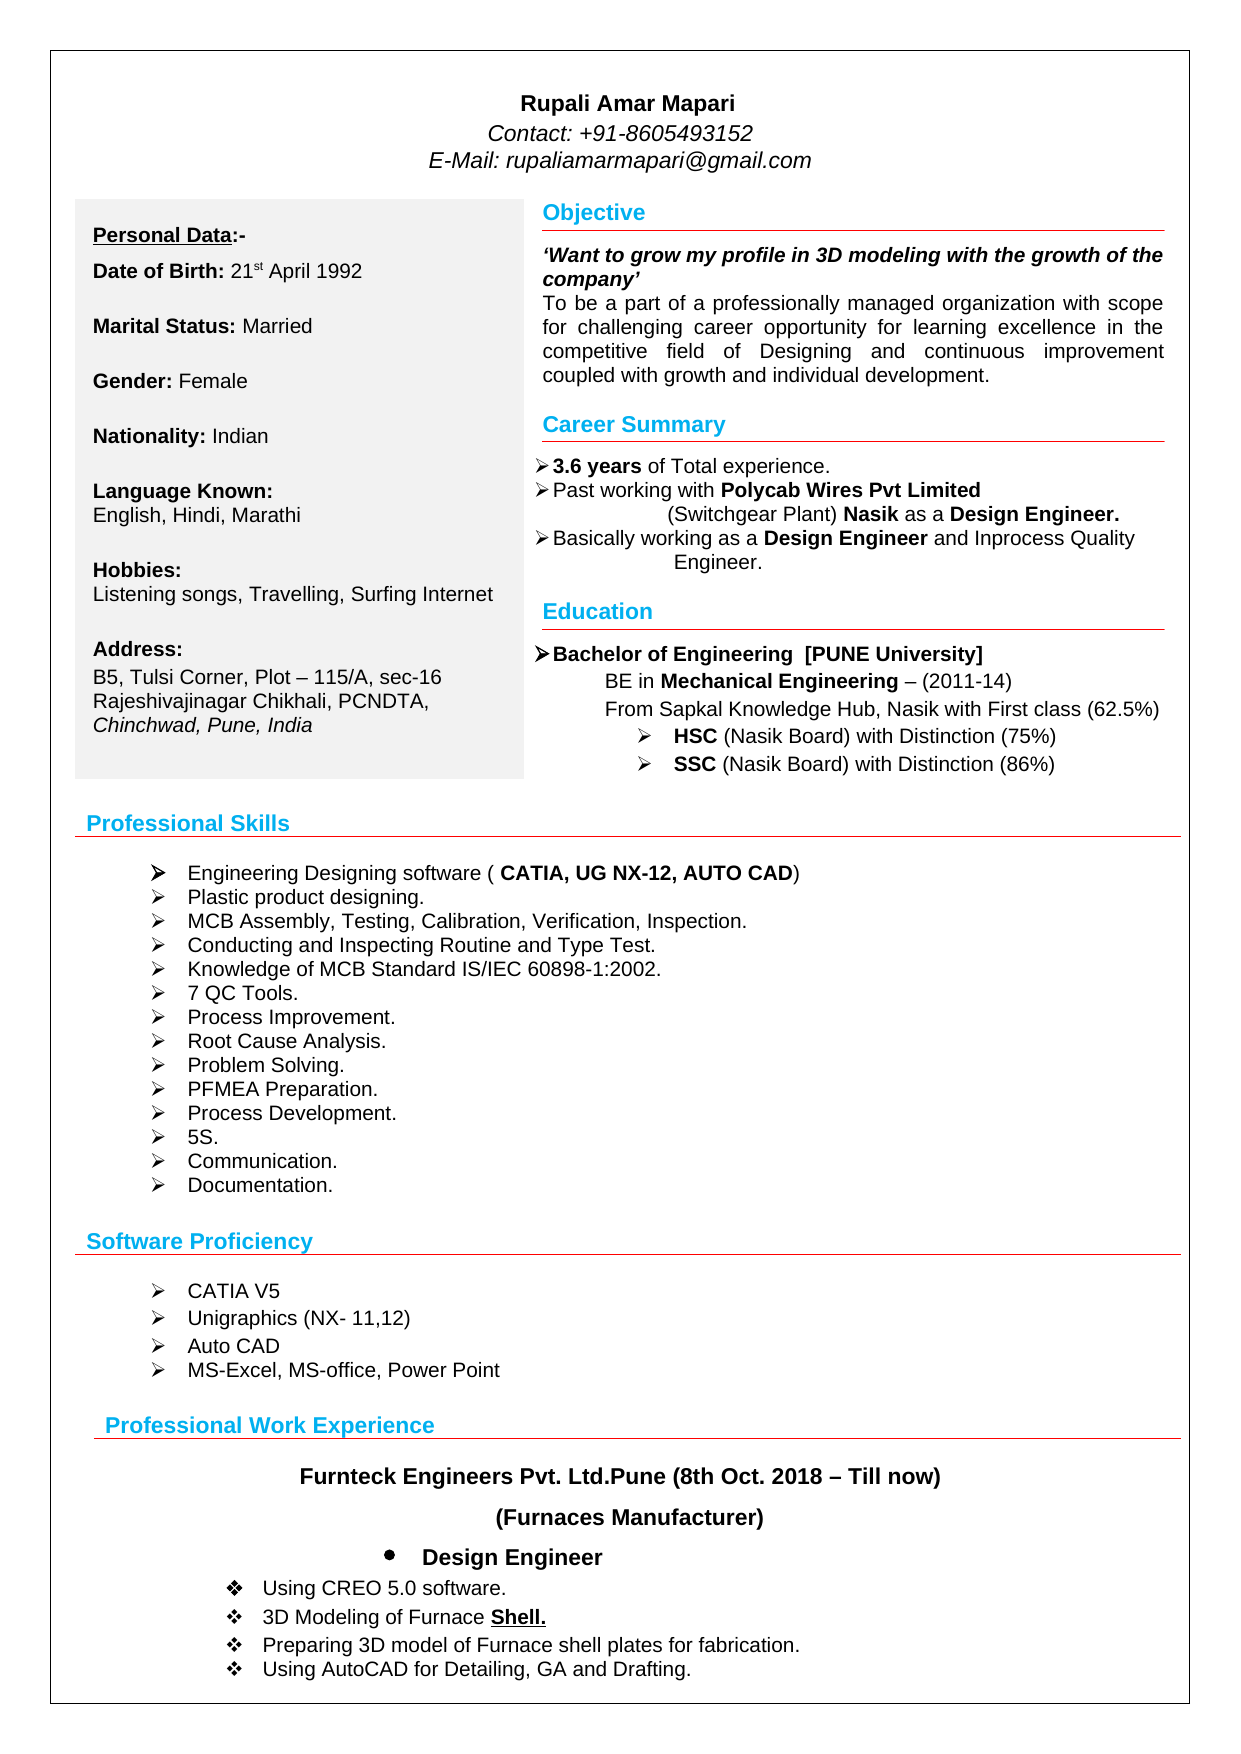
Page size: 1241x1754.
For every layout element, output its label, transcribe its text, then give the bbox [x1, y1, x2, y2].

table_header Personal Data:- Date of Birth: 21st April 1992 Marital Status: Married Gender: Female Nationality: Indian Language Known: English, Hindi, Marathi Hobbies: Listening songs, Travelling, Surfing Internet Address: B5, Tulsi Corner, Plot – 115/A, sec-16 Rajeshivajinagar Chikhali, PCNDTA, Chinchwad, Pune, India [75, 199, 524, 779]
subtitle Rupali Amar Mapari [112, 90, 1128, 116]
list 5S. [150, 1125, 1128, 1149]
table_header Software Proficiency [75, 1221, 1181, 1254]
list PFMEA Preparation. [150, 1077, 1128, 1101]
list Auto CAD [150, 1334, 1128, 1358]
list Using AutoCAD for Detailing, GA and Drafting. [225, 1657, 1128, 1681]
list Communication. [150, 1149, 1128, 1173]
list MCB Assembly, Testing, Calibration, Verification, Inspection. [150, 909, 1128, 933]
text Contact: +91-8605493152 [112, 120, 1128, 147]
list 7 QC Tools. [150, 981, 1128, 1005]
table_header Professional Skills [75, 804, 1181, 836]
text E-Mail: rupaliamarmapari@gmail.com [112, 147, 1128, 173]
list Conducting and Inspecting Routine and Type Test. [150, 933, 1128, 957]
list Root Cause Analysis. [150, 1029, 1128, 1053]
list Design Engineer [384, 1544, 1128, 1571]
list MS-Excel, MS-office, Power Point [150, 1358, 1128, 1382]
table_header Professional Work Experience [94, 1406, 1181, 1438]
list Using CREO 5.0 software. [225, 1576, 1128, 1600]
list Knowledge of MCB Standard IS/IEC 60898-1:2002. [150, 957, 1128, 981]
list Documentation. [150, 1173, 1128, 1197]
list CATIA V5 [150, 1278, 1128, 1302]
list Engineering Designing software ( CATIA, UG NX-12, AUTO CAD) [150, 861, 1128, 884]
list Process Development. [150, 1101, 1128, 1125]
list Plastic product designing. [150, 884, 1128, 909]
list Process Improvement. [150, 1005, 1128, 1029]
list 3D Modeling of Furnace Shell. [225, 1604, 1128, 1628]
subtitle (Furnaces Manufacturer) [112, 1504, 1128, 1531]
table_header Objective ‘Want to grow my profile in 3D modeling with the growth of the company’ To be a part of a professionally managed organization with scope for challenging career opportunity for learning excellence in the competitive field of Designing and continuous improvement coupled with growth and individual development. Career Summary 3.6 years of Total experience. Past working with Polycab Wires Pvt Limited (Switchgear Plant) Nasik as a Design Engineer. Basically working as a Design Engineer and Inprocess Quality Engineer. Education Bachelor of Engineering [PUNE University] BE in Mechanical Engineering – (2011-14) From Sapkal Knowledge Hub, Nasik with First class (62.5%) HSC (Nasik Board) with Distinction (75%) SSC (Nasik Board) with Distinction (86%) [525, 199, 1182, 779]
list Problem Solving. [150, 1053, 1128, 1077]
list Unigraphics (NX- 11,12) [150, 1306, 1128, 1330]
list Preparing 3D model of Furnace shell plates for fabrication. [225, 1633, 1128, 1657]
subtitle Furnteck Engineers Pvt. Ltd.Pune (8th Oct. 2018 – Till now) [112, 1463, 1128, 1489]
